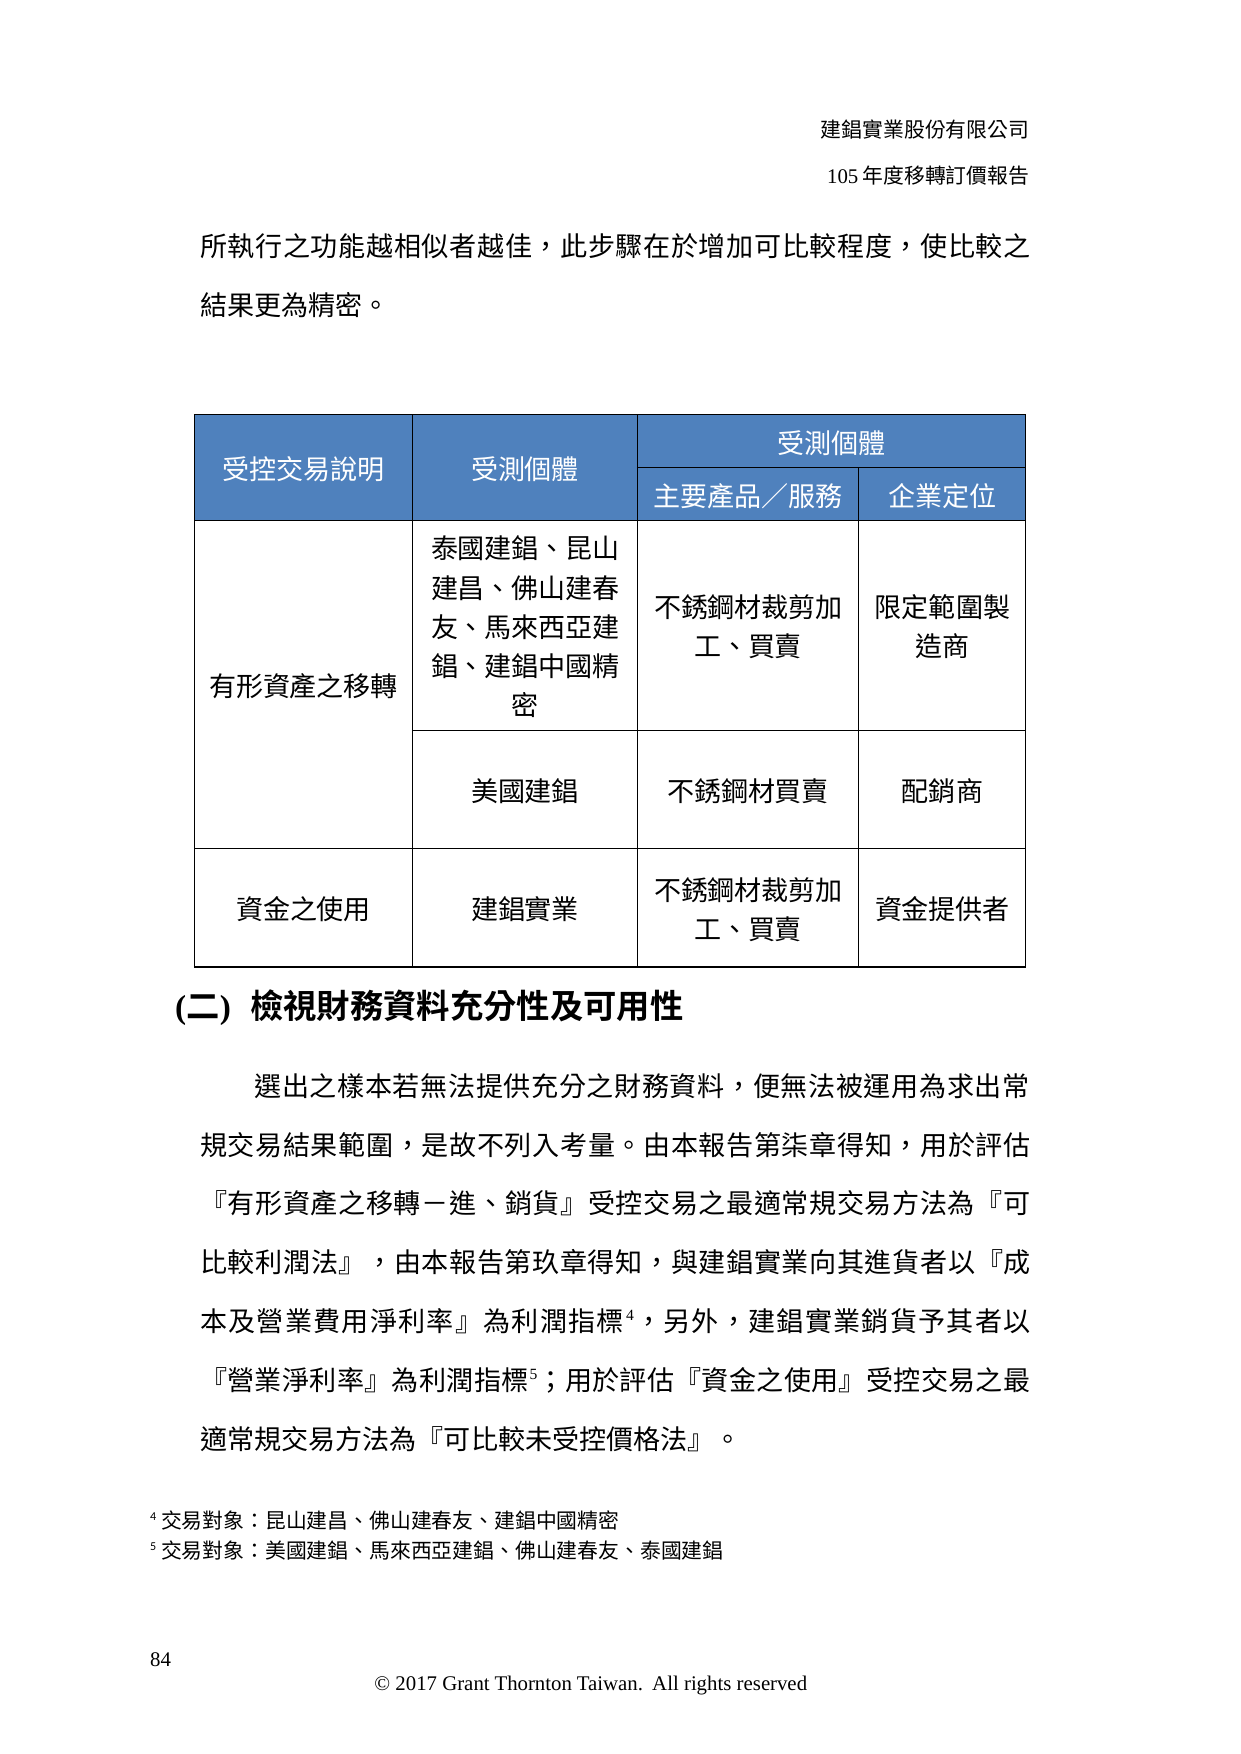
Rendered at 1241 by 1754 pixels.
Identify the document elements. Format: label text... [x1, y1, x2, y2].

table_cell 泰國建錩、昆山建昌、佛山建春友、馬來西亞建錩、建錩中國精密 [413, 521, 637, 730]
table_cell 資金之使用 [195, 849, 412, 966]
text 選出之樣本若無法提供充分之財務資料，便無法被運用為求出常規交易結果範圍，是故不列入考量。由本報告第柒章得知，用於評估『有形資產之移轉－進、銷貨』受控交易之最適常規交易方法為『可比較利潤法』，由本報告第玖章得知，與建錩實業向其進貨者以『成本及營業費用淨利率』為利潤指標，另外，建錩實業銷貨予其者以『營業淨利率』為利潤指標；用於評估『資金之使用』受控交易之最適常規交易方法為『可比較未受控價格法』。 [200, 1065, 1031, 1457]
table_header 受測個體 [413, 415, 637, 520]
table_cell 有形資產之移轉 [195, 521, 412, 848]
table_cell 限定範圍製造商 [859, 521, 1025, 730]
subtitle 檢視財務資料充分性及可用性 [175, 980, 1031, 1028]
table_cell 主要產品／服務 [638, 468, 858, 520]
table_cell 建錩實業 [413, 849, 637, 966]
table_cell 不銹鋼材裁剪加工、買賣 [638, 849, 858, 966]
table_cell 企業定位 [859, 468, 1025, 520]
table_cell 配銷商 [859, 731, 1025, 848]
table_cell 資金提供者 [859, 849, 1025, 966]
table_cell 不銹鋼材裁剪加工、買賣 [638, 521, 858, 730]
table_cell 不銹鋼材買賣 [638, 731, 858, 848]
table_header 受控交易說明 [195, 415, 412, 520]
table_cell 美國建錩 [413, 731, 637, 848]
table_header 受測個體 [638, 415, 1025, 467]
